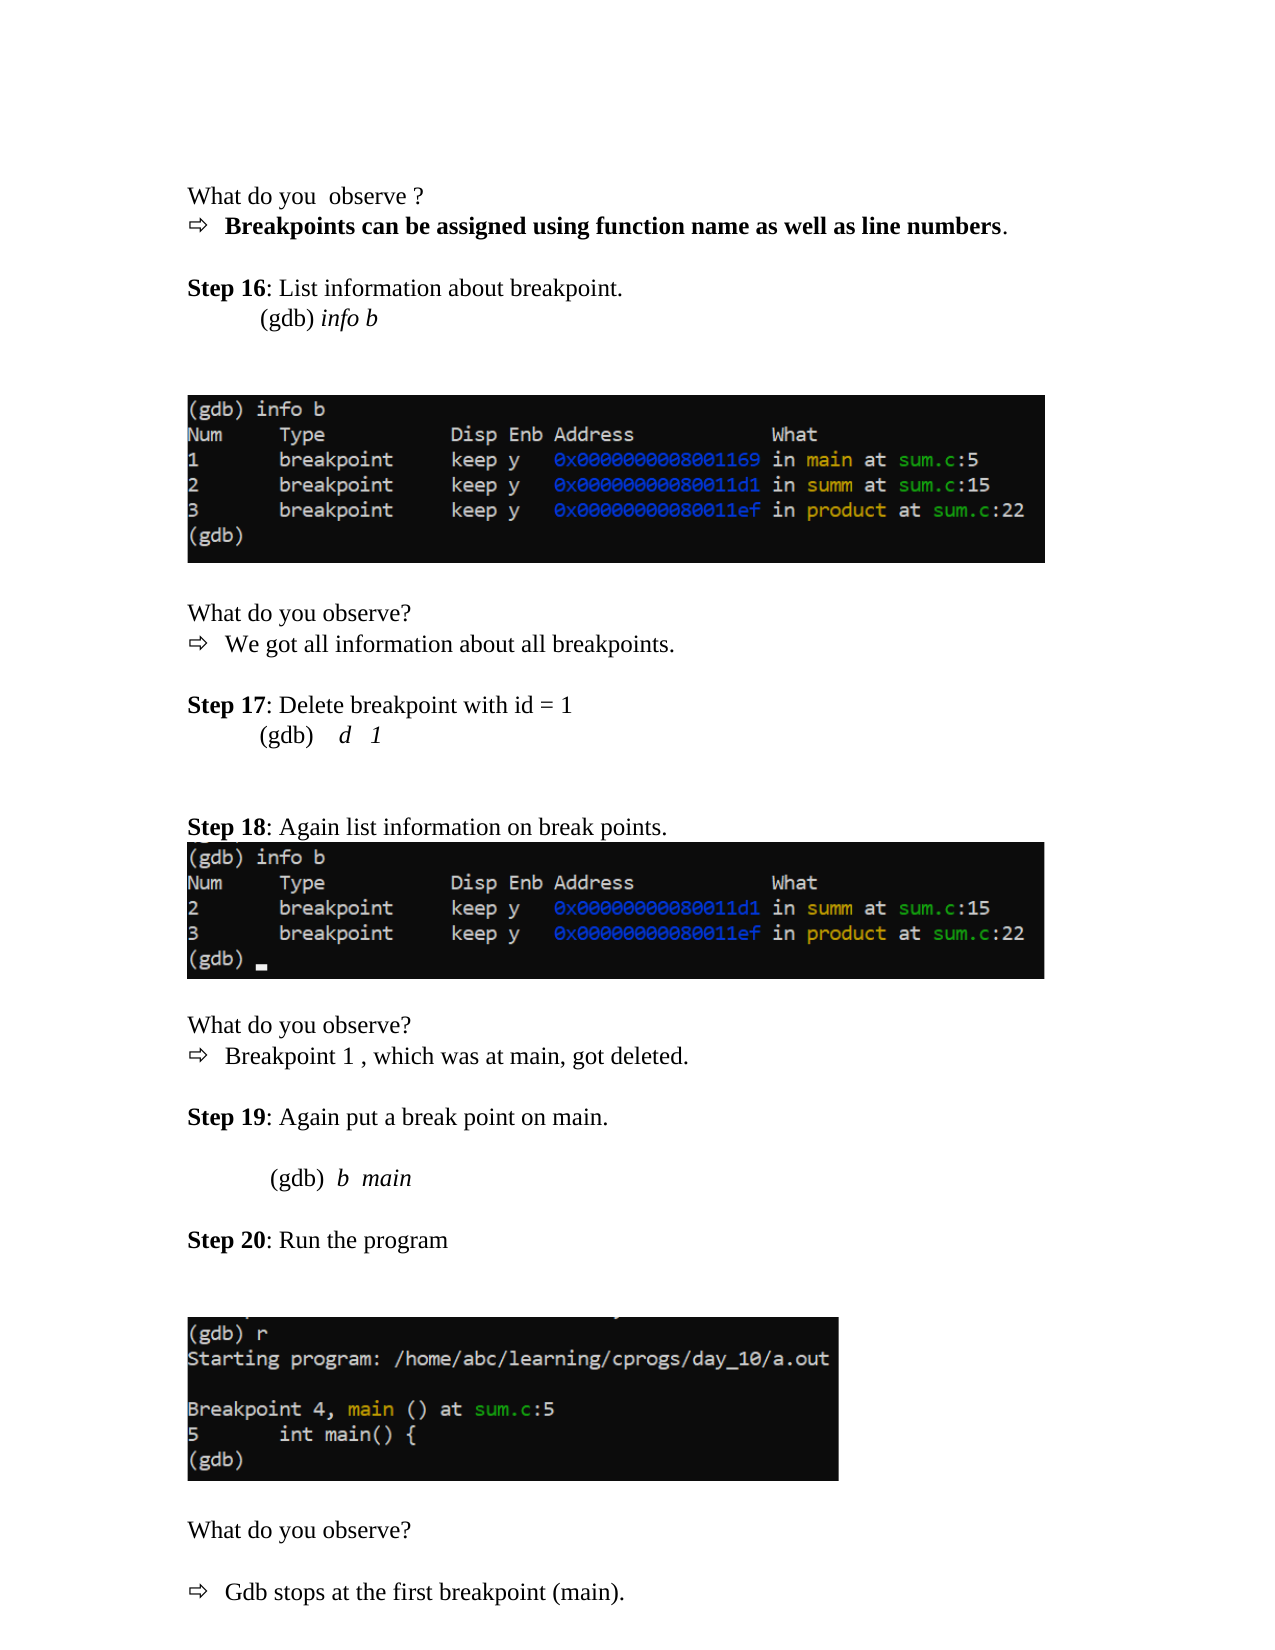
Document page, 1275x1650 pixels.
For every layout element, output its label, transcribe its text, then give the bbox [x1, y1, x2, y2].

picture [187, 842, 1045, 979]
text What do you observe ? [187, 181, 1101, 210]
text (gdb) info b [187, 303, 1153, 332]
text Step 19: Again put a break point on main. [187, 1102, 1101, 1131]
list Breakpoint 1 , which was at main, got deleted. [187, 1041, 1101, 1069]
list Gdb stops at the first breakpoint (main). [187, 1577, 1101, 1606]
text (gdb) d 1 [187, 721, 1153, 749]
list We got all information about all breakpoints. [187, 629, 1101, 657]
text What do you observe? [187, 1516, 1101, 1544]
text Step 17: Delete breakpoint with id = 1 [187, 690, 1101, 719]
picture [187, 1317, 839, 1481]
text What do you observe? [187, 598, 1101, 627]
text Step 20: Run the program [187, 1225, 1101, 1254]
list Breakpoints can be assigned using function name as well as line numbers. [187, 211, 1101, 240]
text (gdb) b main [189, 1163, 1153, 1192]
text Step 16: List information about breakpoint. [187, 273, 1101, 302]
text Step 18: Again list information on break points. [187, 812, 1101, 841]
text What do you observe? [187, 1010, 1101, 1039]
picture [187, 395, 1045, 563]
